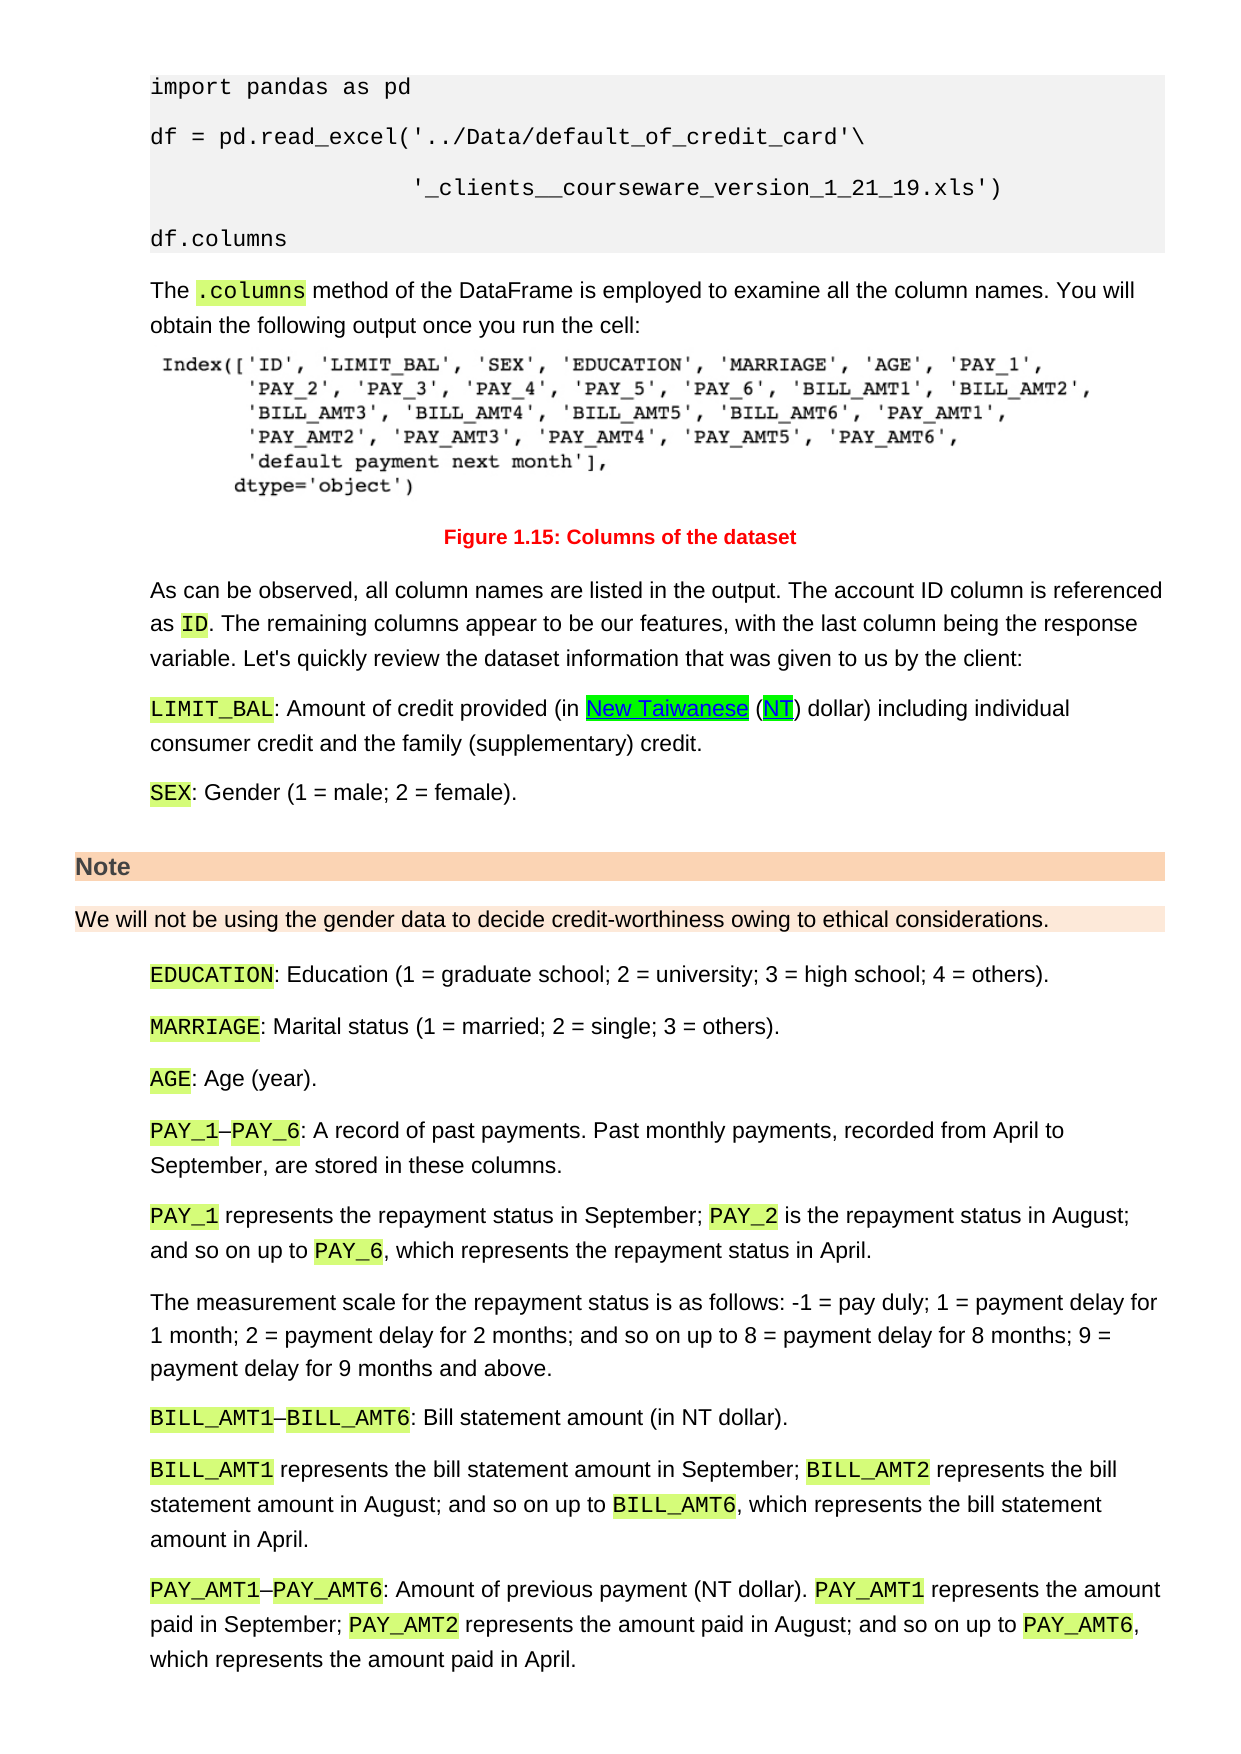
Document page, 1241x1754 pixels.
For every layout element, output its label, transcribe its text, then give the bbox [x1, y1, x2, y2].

text SEX: Gender (1 = male; 2 = female). [150, 779, 1165, 807]
text We will not be using the gender data to decide credit-worthiness owing to ethical considerations. [75, 906, 1165, 932]
subtitle Note [75, 852, 1165, 881]
text The measurement scale for the repayment status is as follows: -1 = pay duly; 1 = payment delay for 1 month; 2 = payment delay for 2 months; and so on up to 8 = payment delay for 8 months; 9 = payment delay for 9 months and above. [150, 1289, 1165, 1381]
text BILL_AMT1–BILL_AMT6: Bill statement amount (in NT dollar). [150, 1404, 1165, 1433]
text import pandas as pd [150, 75, 1165, 101]
text PAY_AMT1–PAY_AMT6: Amount of previous payment (NT dollar). PAY_AMT1 represents the amount paid in September; PAY_AMT2 represents the amount paid in August; and so on up to PAY_AMT6, which represents the amount paid in April. [150, 1576, 1165, 1672]
text PAY_1–PAY_6: A record of past payments. Past monthly payments, recorded from April to September, are stored in these columns. [150, 1117, 1165, 1179]
text Figure 1.15: Columns of the dataset [75, 525, 1165, 549]
text '_clients__courseware_version_1_21_19.xls') [150, 176, 1165, 202]
text PAY_1 represents the repayment status in September; PAY_2 is the repayment status in August; and so on up to PAY_6, which represents the repayment status in April. [150, 1202, 1165, 1265]
picture [150, 345, 1097, 502]
text LIMIT_BAL: Amount of credit provided (in New Taiwanese (NT) dollar) including individual consumer credit and the family (supplementary) credit. [150, 695, 1165, 756]
text df.columns [150, 227, 1165, 253]
text As can be observed, all column names are listed in the output. The account ID column is referenced as ID. The remaining columns appear to be our features, with the last column being the response variable. Let's quickly review the dataset information that was given to us by the client: [150, 577, 1165, 671]
text AGE: Age (year). [150, 1065, 1165, 1094]
text MARRIAGE: Marital status (1 = married; 2 = single; 3 = others). [150, 1013, 1165, 1042]
text BILL_AMT1 represents the bill statement amount in September; BILL_AMT2 represents the bill statement amount in August; and so on up to BILL_AMT6, which represents the bill statement amount in April. [150, 1456, 1165, 1552]
text df = pd.read_excel('../Data/default_of_credit_card'\ [150, 126, 1165, 152]
text EDUCATION: Education (1 = graduate school; 2 = university; 3 = high school; 4 = others). [150, 961, 1165, 989]
